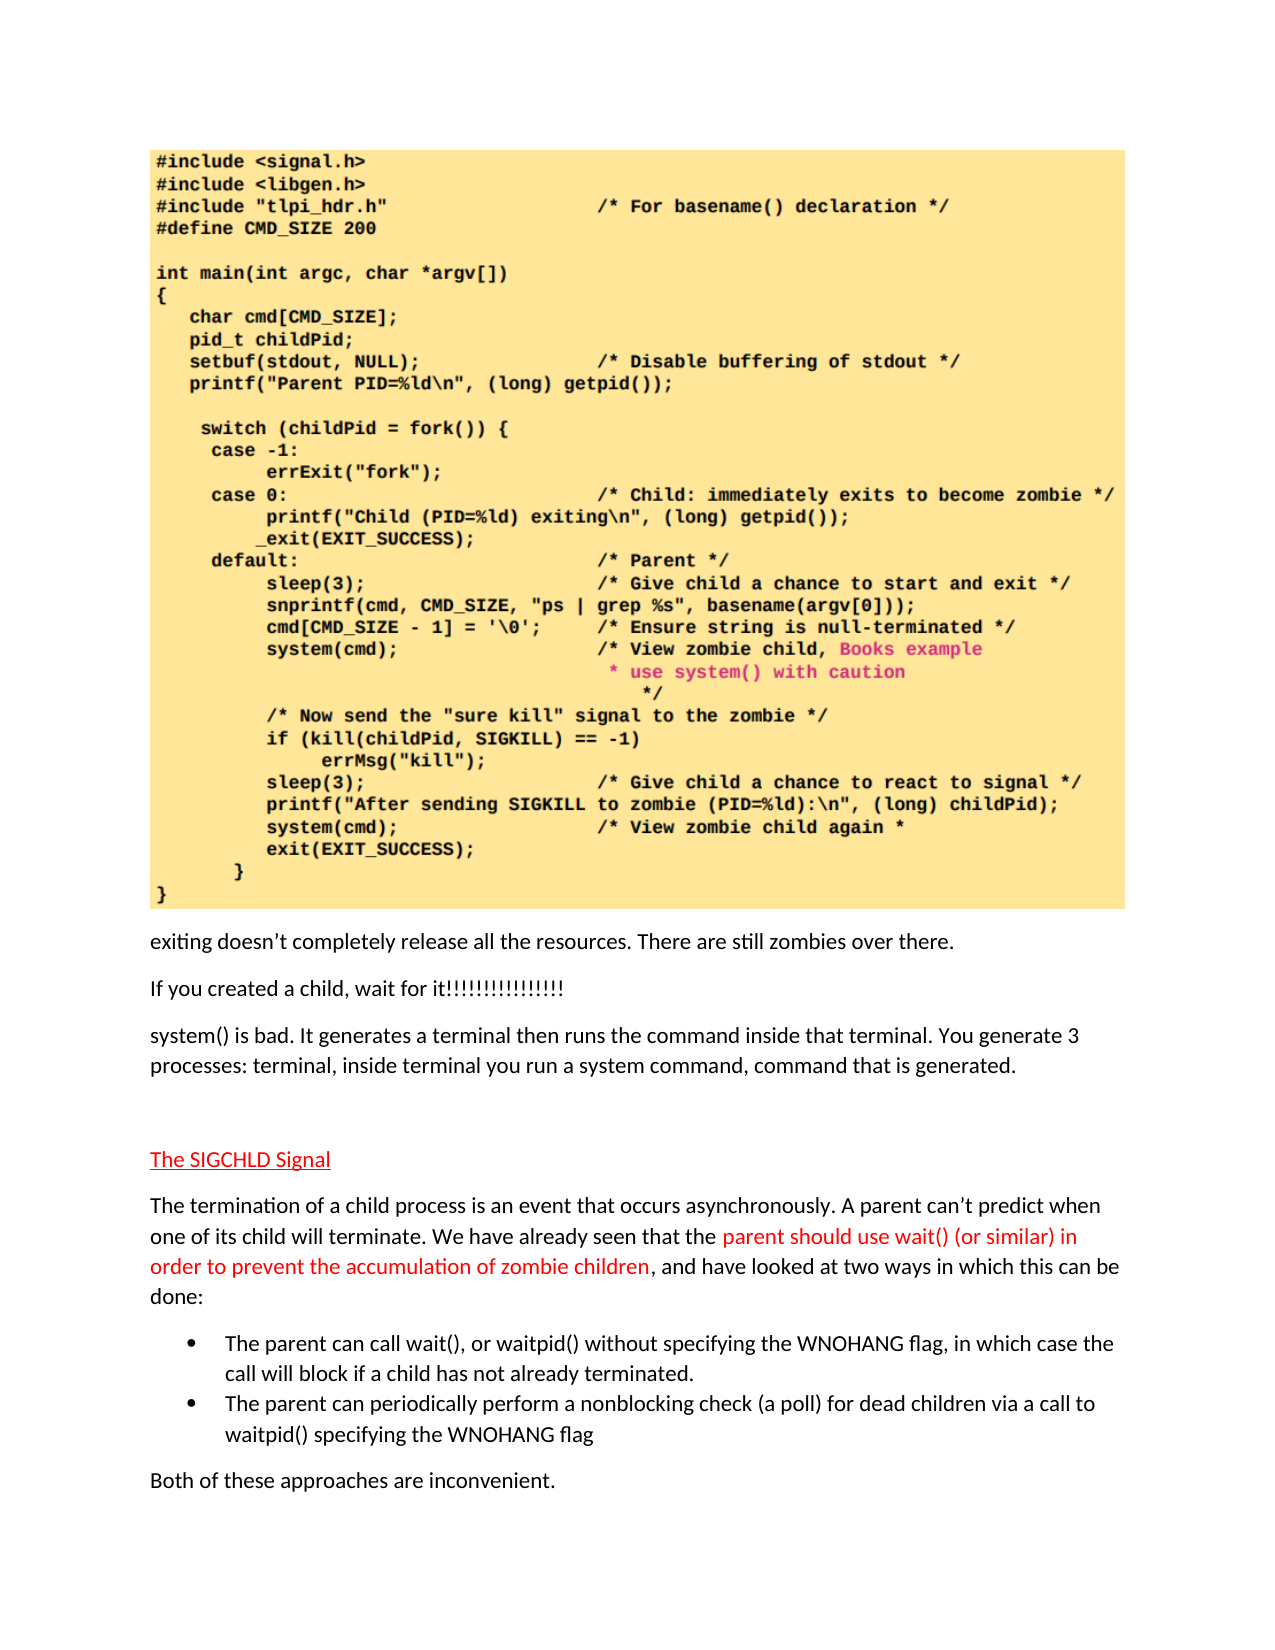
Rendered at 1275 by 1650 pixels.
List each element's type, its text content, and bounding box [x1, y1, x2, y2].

text If you created a child, wait for it!!!!!!!!!!!!!!!! [150, 974, 1125, 1002]
text system() is bad. It generates a terminal then runs the command inside that terminal. You generate 3 processes: terminal, inside terminal you run a system command, command that is generated. [150, 1021, 1125, 1079]
text exiting doesn’t completely release all the resources. There are still zombies over there. [150, 927, 1125, 955]
list The parent can periodically perform a nonblocking check (a poll) for dead children via a call to waitpid() specifying the WNOHANG flag [187, 1389, 1125, 1448]
text Both of these approaches are inconvenient. [150, 1467, 1125, 1495]
list The parent can call wait(), or waitpid() without specifying the WNOHANG flag, in which case the call will block if a child has not already terminated. [187, 1329, 1125, 1387]
text The SIGCHLD Signal [150, 1145, 1125, 1173]
picture [150, 150, 1125, 909]
text The termination of a child process is an event that occurs asynchronously. A parent can’t predict when one of its child will terminate. We have already seen that the parent should use wait() (or similar) in order to prevent the accumulation of zombie children, and have looked at two ways in which this can be done: [150, 1192, 1125, 1310]
